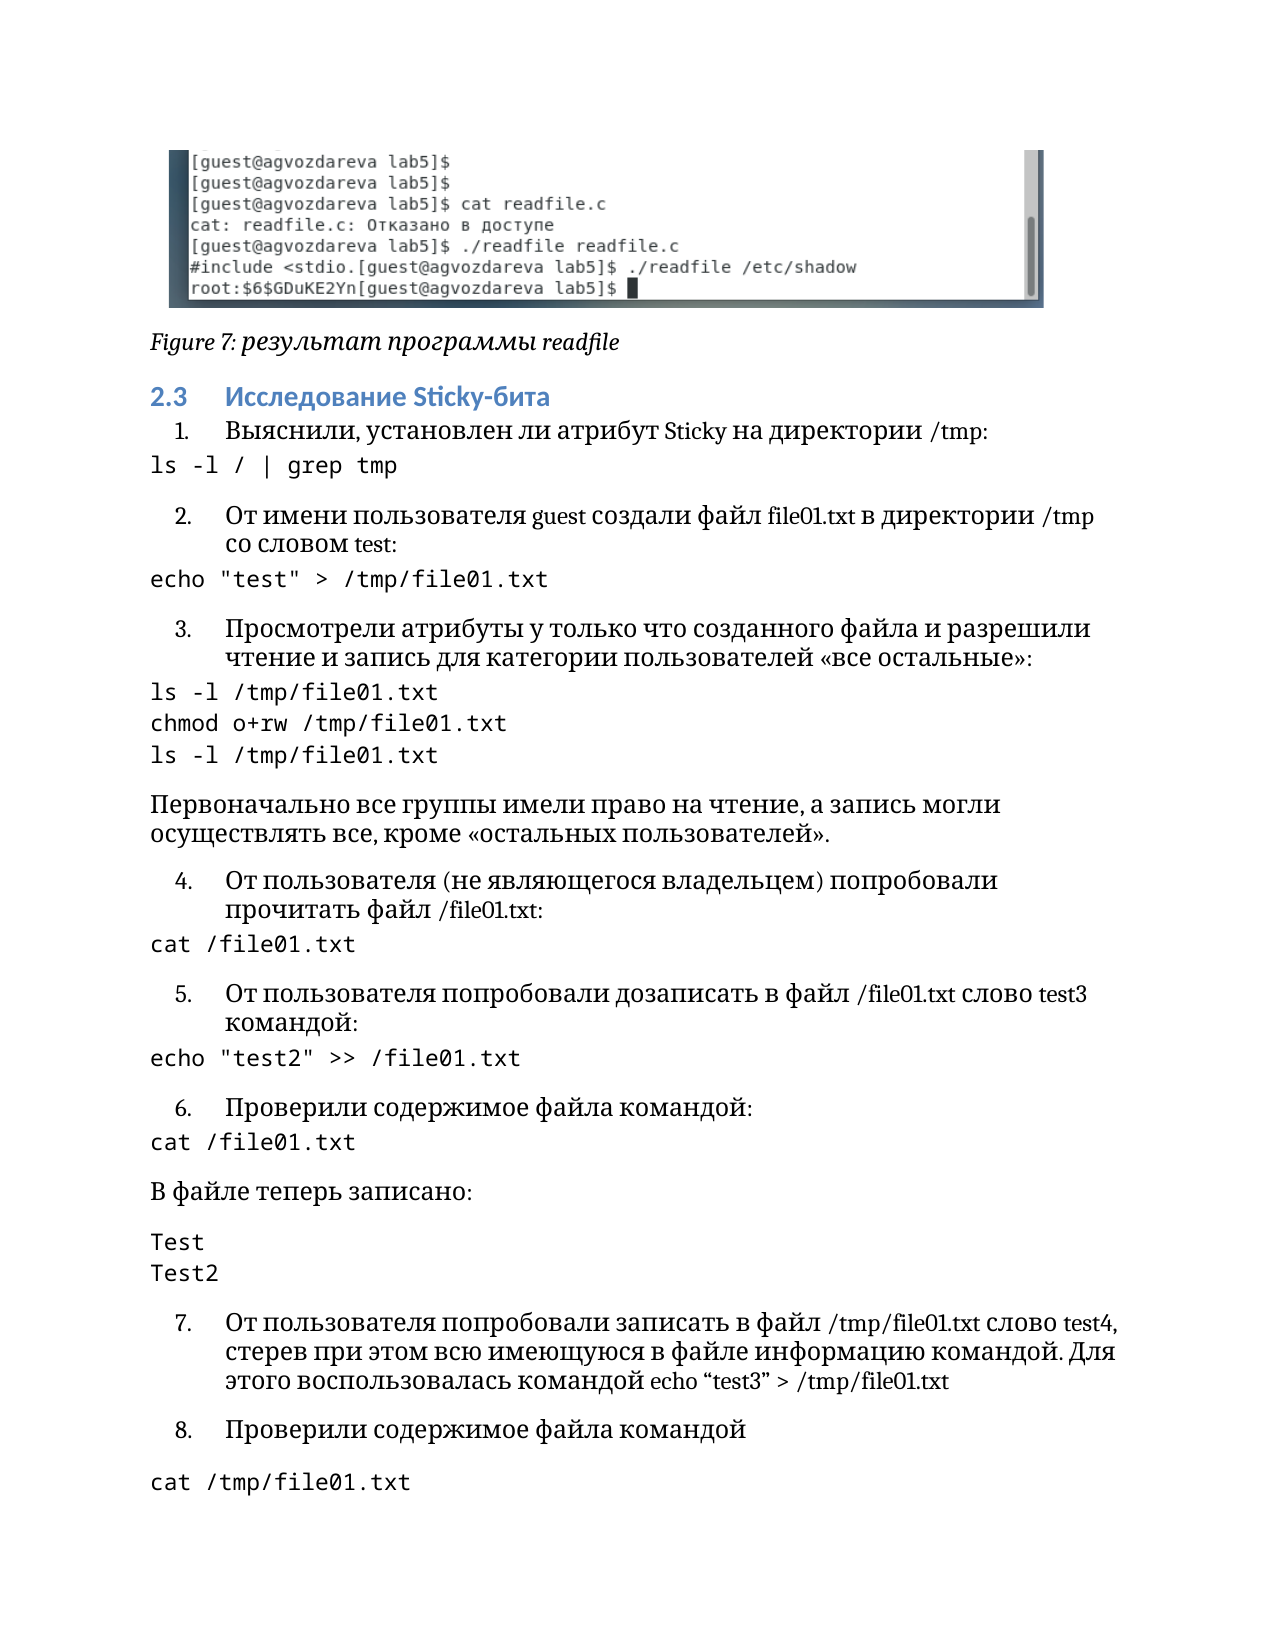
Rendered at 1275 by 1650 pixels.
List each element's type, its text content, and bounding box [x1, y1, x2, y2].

list Проверили содержимое файла командой: [175, 1094, 1125, 1122]
text Test Test2 [150, 1226, 1125, 1288]
list Проверили содержимое файла командой [175, 1416, 1125, 1445]
list Просмотрели атрибуты у только что созданного файла и разрешили чтение и запись для категории пользователей «все остальные»: [175, 615, 1125, 672]
picture [168, 150, 1044, 308]
text ls -l /tmp/file01.txt chmod o+rw /tmp/file01.txt ls -l /tmp/file01.txt [150, 676, 1125, 770]
list От пользователя попробовали записать в файл /tmp/file01.txt слово test4, стерев при этом всю имеющуюся в файле информацию командой. Для этого воспользовалась командой echo “test3” > /tmp/file01.txt [175, 1309, 1125, 1395]
list От пользователя попробовали дозаписать в файл /file01.txt слово test3 командой: [175, 980, 1125, 1038]
list От пользователя (не являющегося владельцем) попробовали прочитать файл /file01.txt: [175, 867, 1125, 924]
subtitle 2.3 Исследование Sticky-бита [150, 378, 1125, 413]
text Figure 7: результат программы readfile [150, 328, 1125, 357]
text echo "test" > /tmp/file01.txt [150, 563, 1125, 594]
text echo "test2" >> /file01.txt [150, 1042, 1125, 1073]
text В файле теперь записано: [150, 1178, 1125, 1207]
text cat /tmp/file01.txt [150, 1466, 1125, 1497]
list От имени пользователя guest создали файл file01.txt в директории /tmp со словом test: [175, 502, 1125, 559]
list Выяснили, установлен ли атрибут Sticky на директории /tmp: [175, 417, 1125, 446]
text ls -l / | grep tmp [150, 449, 1125, 481]
text cat /file01.txt [150, 928, 1125, 959]
text cat /file01.txt [150, 1126, 1125, 1157]
text Первоначально все группы имели право на чтение, а запись могли осуществлять все, кроме «остальных пользователей». [150, 791, 1125, 848]
